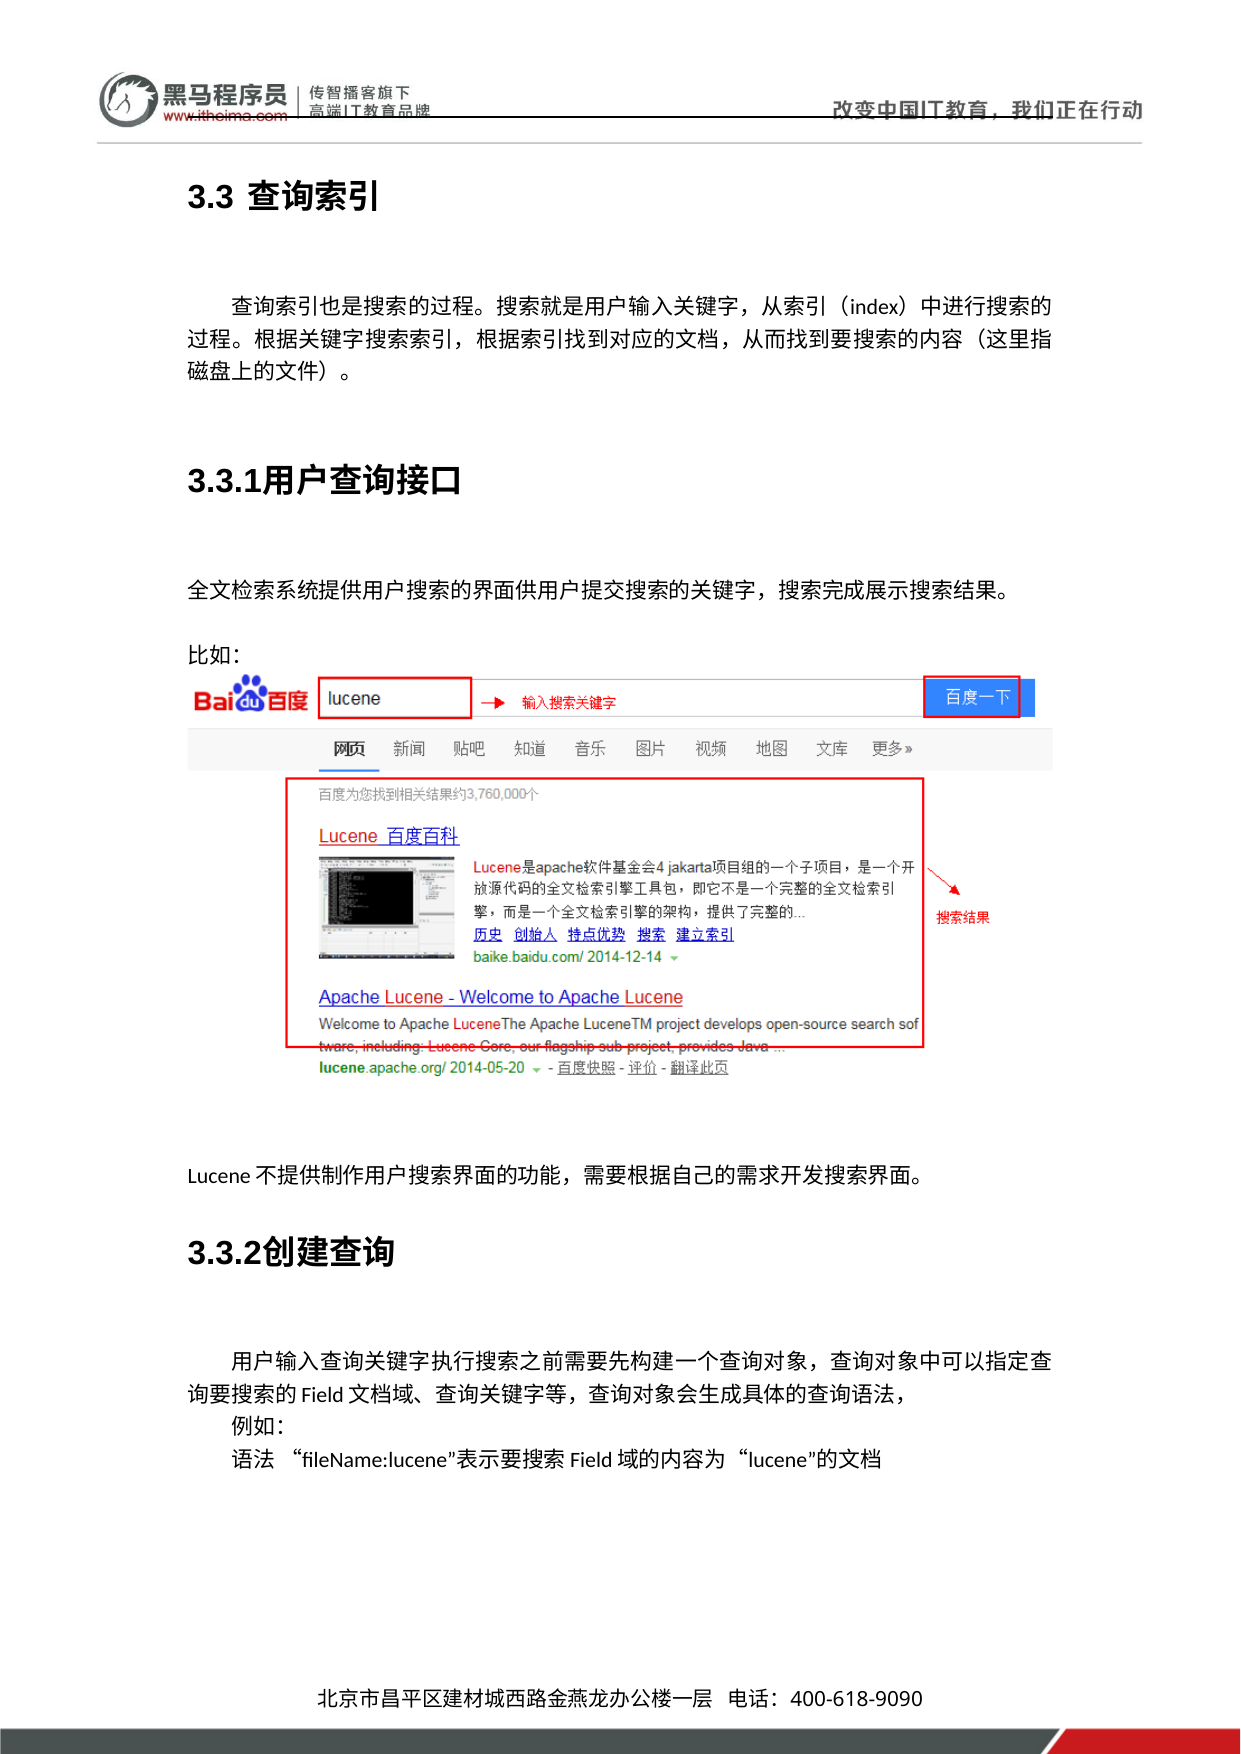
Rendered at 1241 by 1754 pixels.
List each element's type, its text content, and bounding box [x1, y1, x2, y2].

text 比如： [187, 638, 1053, 670]
text Lucene不提供制作用户搜索界面的功能，需要根据自己的需求开发搜索界面。 [187, 1158, 1053, 1190]
picture [187, 670, 1053, 1094]
text 例如： [187, 1409, 1053, 1441]
picture [0, 1, 1241, 151]
subtitle 查询索引 [187, 162, 1053, 227]
text 查询索引也是搜索的过程。搜索就是用户输入关键字，从索引（index）中进行搜索的过程。根据关键字搜索索引，根据索引找到对应的文档，从而找到要搜索的内容（这里指磁盘上的文件）。 [187, 289, 1053, 386]
text 全文检索系统提供用户搜索的界面供用户提交搜索的关键字，搜索完成展示搜索结果。 [187, 573, 1053, 605]
text 用户输入查询关键字执行搜索之前需要先构建一个查询对象，查询对象中可以指定查询要搜索的Field文档域、查询关键字等，查询对象会生成具体的查询语法， [187, 1344, 1053, 1409]
subtitle 创建查询 [187, 1217, 1053, 1282]
text 语法 “fileName:lucene”表示要搜索Field域的内容为“lucene”的文档 [187, 1441, 1053, 1474]
subtitle 用户查询接口 [187, 446, 1053, 511]
picture [0, 1669, 1241, 1754]
